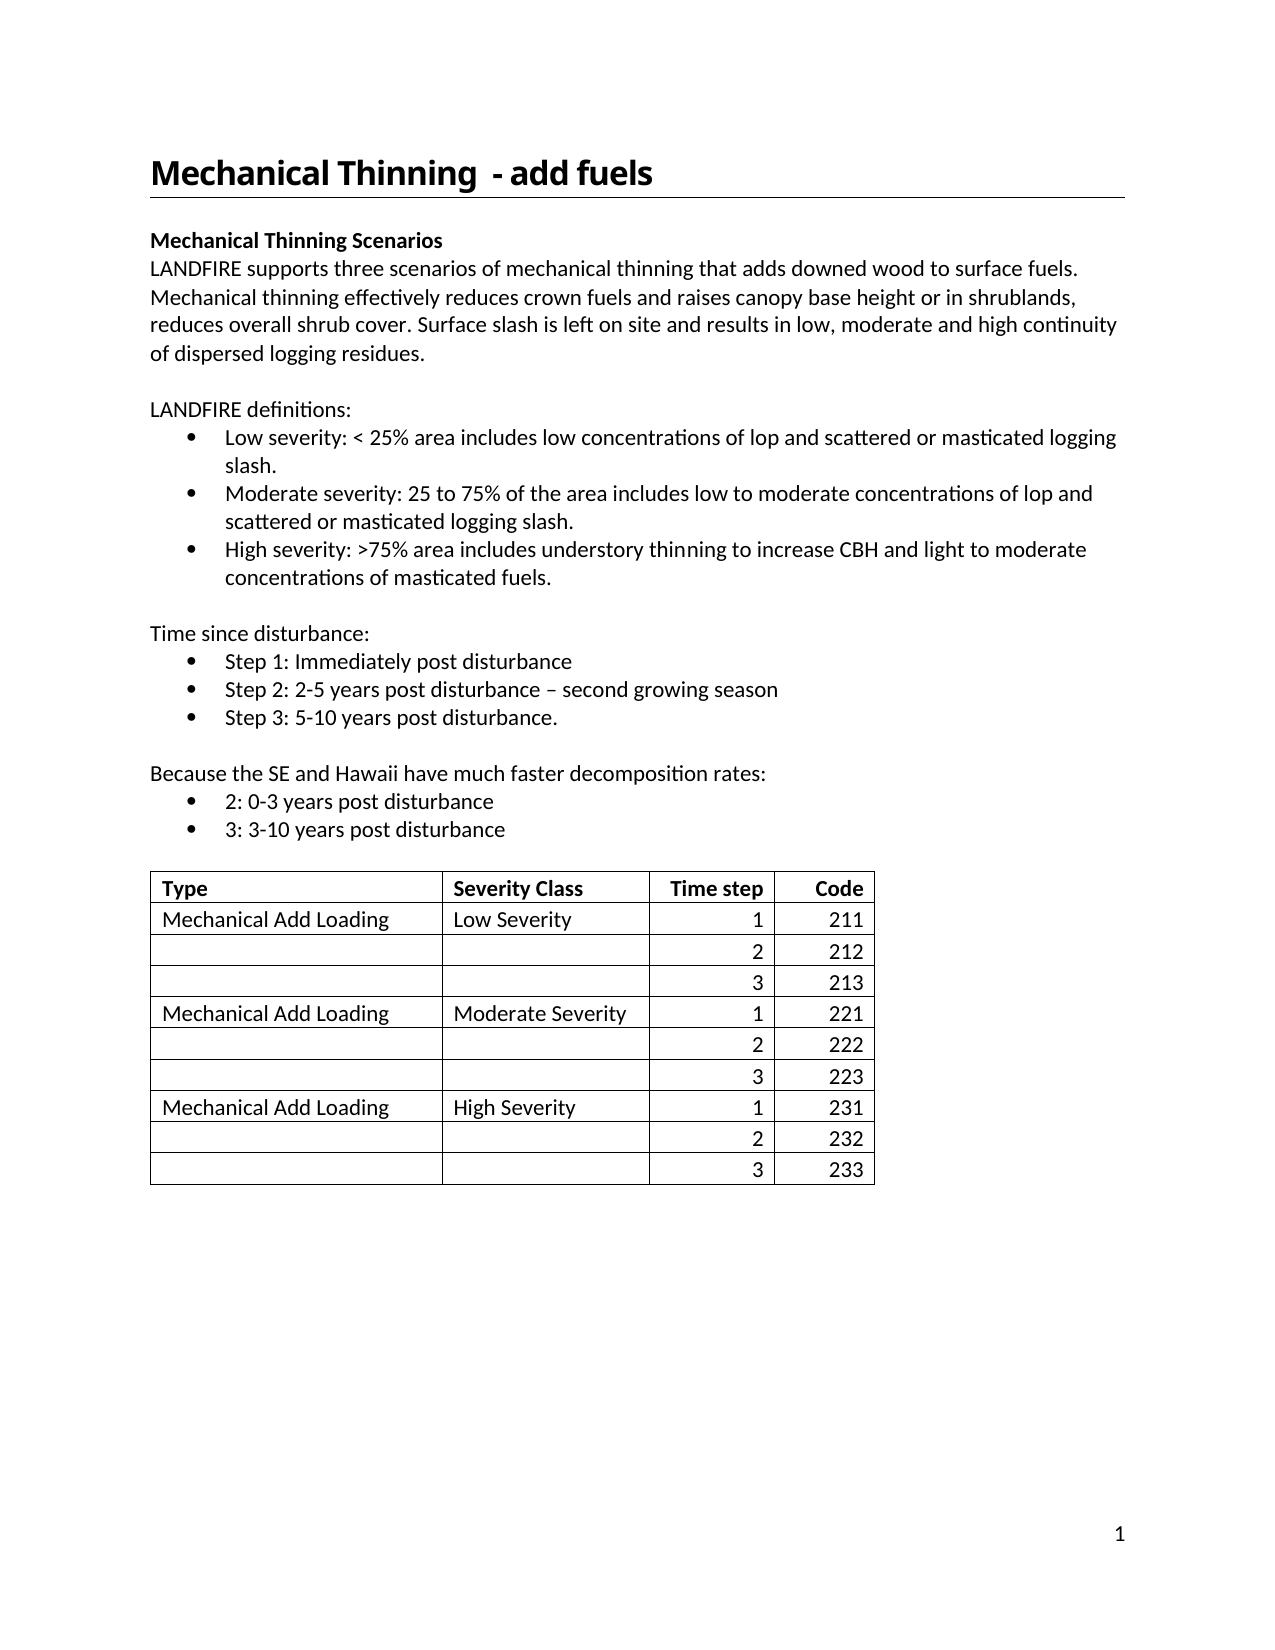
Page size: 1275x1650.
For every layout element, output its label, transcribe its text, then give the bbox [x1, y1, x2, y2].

table_cell 233 [775, 1153, 874, 1183]
table_cell 2 [650, 1028, 774, 1058]
table_cell Mechanical Add Loading [151, 903, 442, 933]
table_cell [443, 1122, 649, 1152]
list Step 1: Immediately post disturbance [187, 647, 1125, 675]
table_cell Moderate Severity [443, 997, 649, 1027]
list Moderate severity: 25 to 75% of the area includes low to moderate concentrations of lop and scattered or masticated logging slash. [187, 479, 1125, 535]
table_cell 2 [650, 935, 774, 965]
text Time since disturbance: [150, 619, 1125, 647]
list High severity: >75% area includes understory thinning to increase CBH and light to moderate concentrations of masticated fuels. [187, 535, 1125, 591]
text Mechanical Thinning Scenarios [150, 227, 1125, 254]
table_cell 222 [775, 1028, 874, 1058]
list Low severity: < 25% area includes low concentrations of lop and scattered or masticated logging slash. [187, 423, 1125, 479]
table_cell 1 [650, 997, 774, 1027]
table_cell 213 [775, 966, 874, 996]
table_cell 2 [650, 1122, 774, 1152]
table_cell 211 [775, 903, 874, 933]
table_cell 231 [775, 1091, 874, 1121]
table_header Time step [650, 872, 774, 902]
list 2: 0-3 years post disturbance [187, 787, 1125, 815]
table_cell [151, 935, 442, 965]
table_header Type [151, 872, 442, 902]
table_cell 3 [650, 1153, 774, 1183]
list 3: 3-10 years post disturbance [187, 815, 1125, 843]
table_cell 1 [650, 903, 774, 933]
table_cell 223 [775, 1060, 874, 1090]
table_cell 212 [775, 935, 874, 965]
table_cell Mechanical Add Loading [151, 1091, 442, 1121]
table_cell High Severity [443, 1091, 649, 1121]
table_cell 3 [650, 1060, 774, 1090]
text LANDFIRE definitions: [150, 395, 1125, 423]
table_cell [151, 1028, 442, 1058]
table_cell [443, 1028, 649, 1058]
text LANDFIRE supports three scenarios of mechanical thinning that adds downed wood to surface fuels. Mechanical thinning effectively reduces crown fuels and raises canopy base height or in shrublands, reduces overall shrub cover. Surface slash is left on site and results in low, moderate and high continuity of dispersed logging residues. [150, 254, 1125, 367]
table_cell Mechanical Add Loading [151, 997, 442, 1027]
table_cell [151, 966, 442, 996]
table_cell 232 [775, 1122, 874, 1152]
list Step 3: 5-10 years post disturbance. [187, 703, 1125, 731]
table_cell [151, 1122, 442, 1152]
table_cell [443, 1060, 649, 1090]
table_cell 3 [650, 966, 774, 996]
table_header Severity Class [443, 872, 649, 902]
list Step 2: 2-5 years post disturbance – second growing season [187, 675, 1125, 703]
table_cell [443, 1153, 649, 1183]
table_cell [151, 1060, 442, 1090]
table_cell [443, 966, 649, 996]
table_cell Low Severity [443, 903, 649, 933]
table_cell [151, 1153, 442, 1183]
table_cell 1 [650, 1091, 774, 1121]
text Because the SE and Hawaii have much faster decomposition rates: [150, 759, 1125, 787]
table_cell [443, 935, 649, 965]
table_cell 221 [775, 997, 874, 1027]
table_header Code [775, 872, 874, 902]
title Mechanical Thinning - add fuels [150, 150, 1125, 197]
